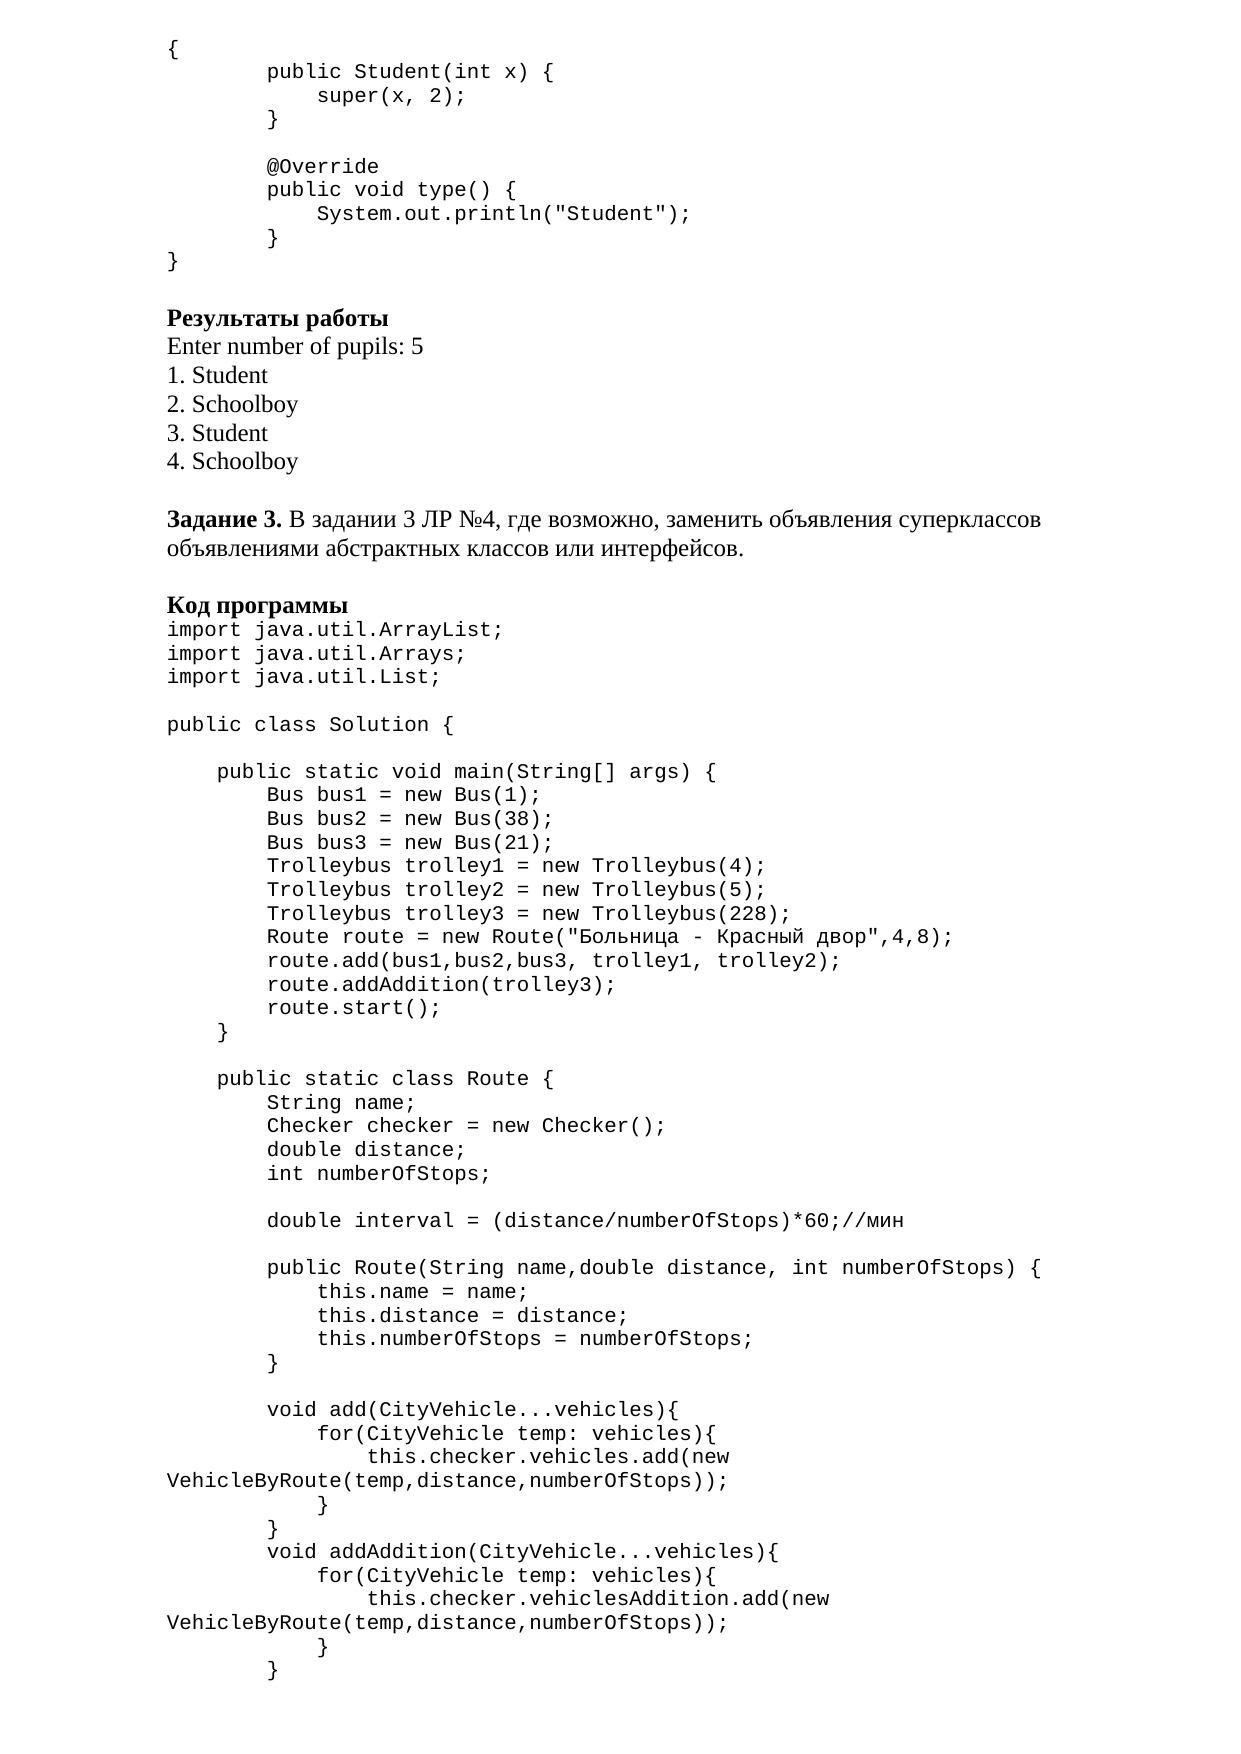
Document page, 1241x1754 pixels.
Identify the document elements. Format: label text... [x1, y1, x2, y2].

text route.add(bus1,bus2,bus3, trolley1, trolley2); [167, 950, 1151, 974]
text } [167, 1659, 1151, 1683]
text public static class Route { [167, 1068, 1151, 1092]
text this.distance = distance; [167, 1305, 1151, 1328]
text 2. Schoolboy [167, 389, 1151, 418]
text { [167, 37, 1151, 61]
text Route route = new Route("Больница - Красный двор",4,8); [167, 926, 1151, 950]
text for(CityVehicle temp: vehicles){ [167, 1565, 1151, 1588]
text this.numberOfStops = numberOfStops; [167, 1328, 1151, 1352]
text Enter number of pupils: 5 [167, 331, 1151, 360]
text System.out.println("Student"); [167, 203, 1151, 227]
text route.addAddition(trolley3); [167, 974, 1151, 997]
text this.checker.vehicles.add(new VehicleByRoute(temp,distance,numberOfStops)); [167, 1447, 1151, 1494]
text Checker checker = new Checker(); [167, 1116, 1151, 1139]
text public Student(int x) { [167, 61, 1151, 85]
text } [167, 227, 1151, 250]
text Bus bus1 = new Bus(1); [167, 784, 1151, 808]
text 4. Schoolboy [167, 446, 1151, 475]
text int numberOfStops; [167, 1163, 1151, 1186]
text Bus bus2 = new Bus(38); [167, 808, 1151, 832]
text @Override [167, 156, 1151, 179]
text 1. Student [167, 360, 1151, 389]
text for(CityVehicle temp: vehicles){ [167, 1423, 1151, 1447]
text double interval = (distance/numberOfStops)*60;//мин [167, 1210, 1151, 1234]
text this.name = name; [167, 1281, 1151, 1305]
text } [167, 1517, 1151, 1541]
text import java.util.ArrayList; [167, 619, 1151, 643]
text public Route(String name,double distance, int numberOfStops) { [167, 1257, 1151, 1281]
text public void type() { [167, 179, 1151, 203]
text super(x, 2); [167, 85, 1151, 108]
text Bus bus3 = new Bus(21); [167, 832, 1151, 855]
text Результаты работы [167, 303, 1151, 331]
text void add(CityVehicle...vehicles){ [167, 1399, 1151, 1423]
text public static void main(String[] args) { [167, 761, 1151, 784]
text String name; [167, 1092, 1151, 1116]
text import java.util.Arrays; [167, 643, 1151, 666]
text route.start(); [167, 997, 1151, 1021]
text Задание 3. В задании 3 ЛР №4, где возможно, заменить объявления суперклассов объявлениями абстрактных классов или интерфейсов. [167, 504, 1151, 561]
text public class Solution { [167, 713, 1151, 737]
text Trolleybus trolley3 = new Trolleybus(228); [167, 903, 1151, 926]
text } [167, 1494, 1151, 1517]
text double distance; [167, 1139, 1151, 1163]
text Код программы [167, 590, 1151, 619]
text import java.util.List; [167, 666, 1151, 690]
text } [167, 108, 1151, 132]
text } [167, 1352, 1151, 1376]
text void addAddition(CityVehicle...vehicles){ [167, 1541, 1151, 1565]
text this.checker.vehiclesAddition.add(new VehicleByRoute(temp,distance,numberOfStops)); [167, 1588, 1151, 1636]
text } [167, 1636, 1151, 1659]
text } [167, 1021, 1151, 1044]
text } [167, 250, 1151, 274]
text Trolleybus trolley1 = new Trolleybus(4); [167, 855, 1151, 879]
text Trolleybus trolley2 = new Trolleybus(5); [167, 879, 1151, 903]
text 3. Student [167, 418, 1151, 446]
